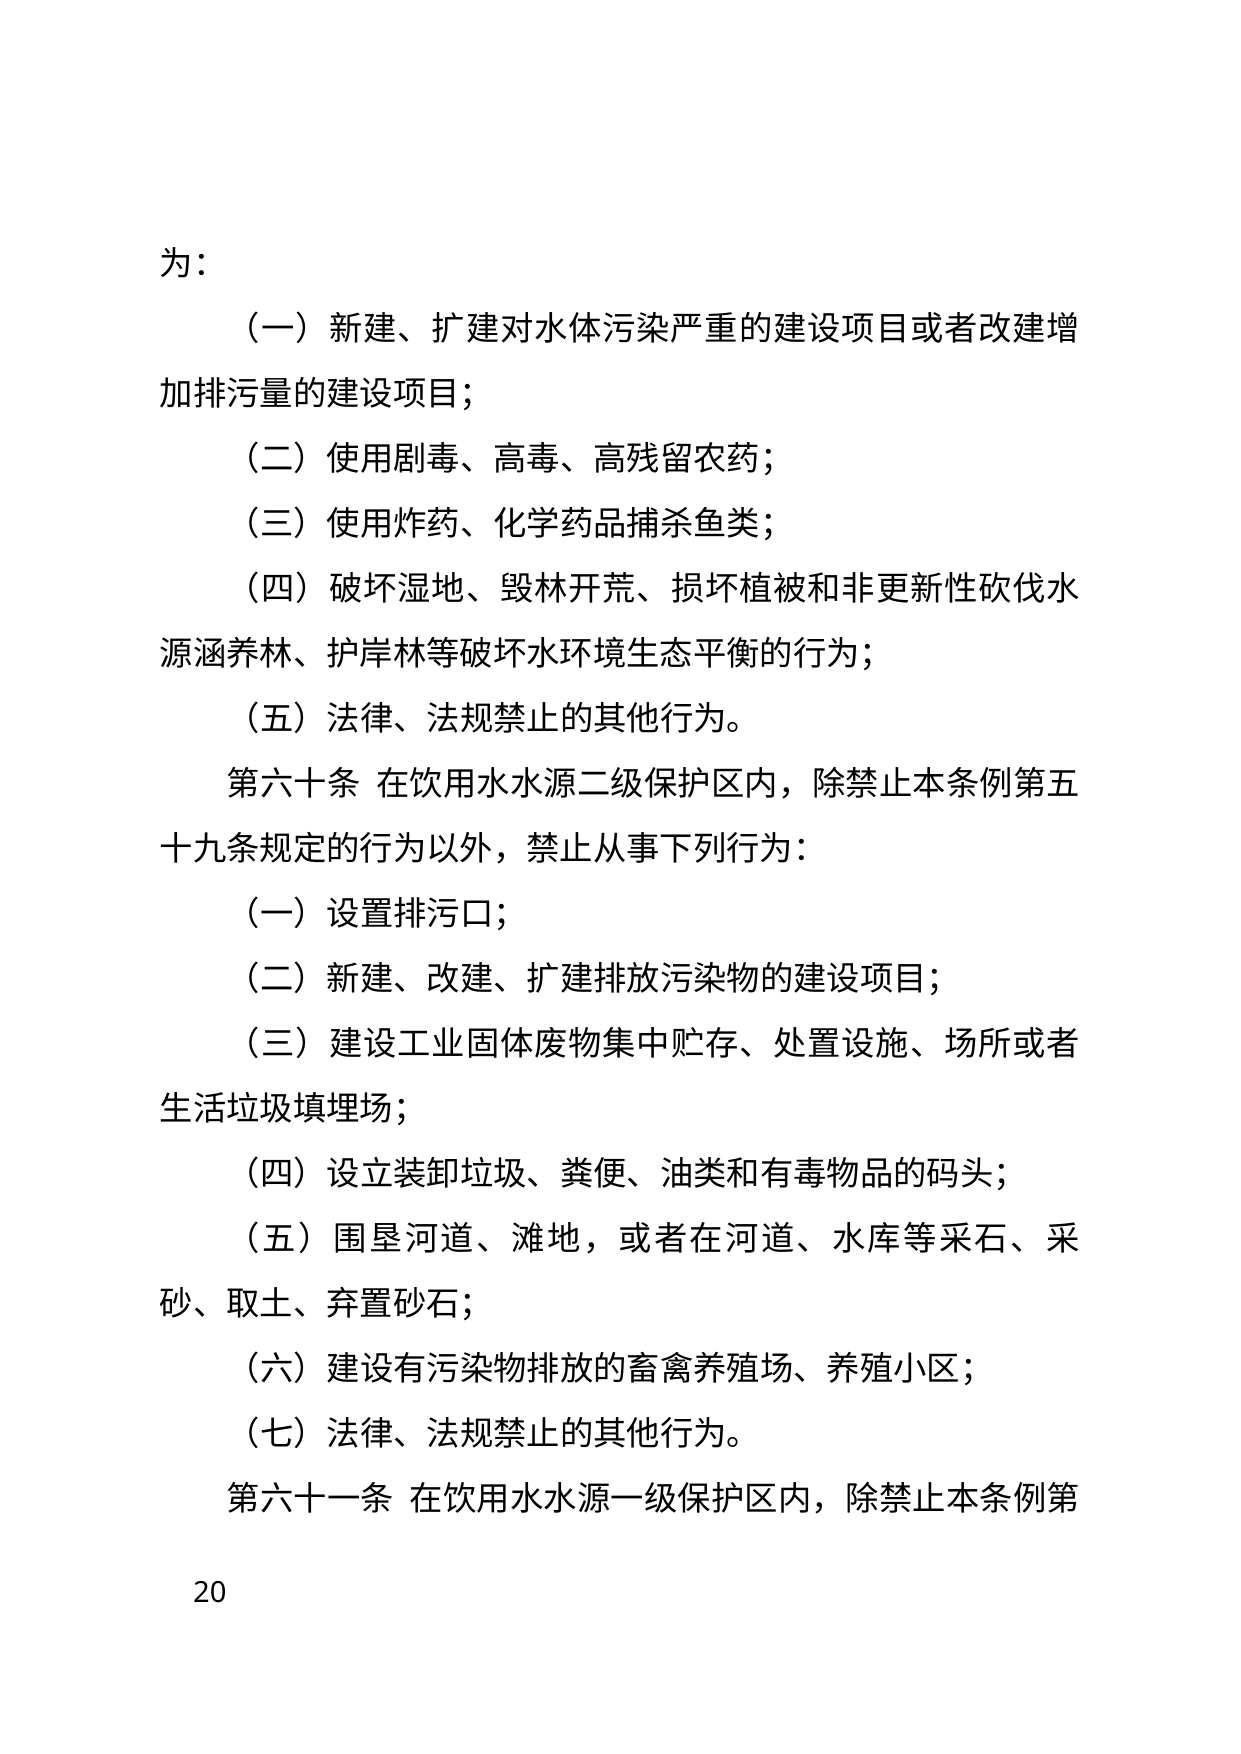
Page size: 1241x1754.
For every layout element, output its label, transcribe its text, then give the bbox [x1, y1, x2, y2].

text （四）破坏湿地、毁林开荒、损坏植被和非更新性砍伐水源涵养林、护岸林等破坏水环境生态平衡的行为； [159, 553, 1081, 683]
text （五）围垦河道、滩地，或者在河道、水库等采石、采砂、取土、弃置砂石； [159, 1203, 1081, 1333]
text （二）使用剧毒、高毒、高残留农药； [159, 423, 1081, 488]
text （三）使用炸药、化学药品捕杀鱼类； [159, 488, 1081, 553]
text 第六十条 在饮用水水源二级保护区内，除禁止本条例第五十九条规定的行为以外，禁止从事下列行为： [159, 748, 1081, 878]
text （二）新建、改建、扩建排放污染物的建设项目； [159, 943, 1081, 1008]
text （一）新建、扩建对水体污染严重的建设项目或者改建增加排污量的建设项目； [159, 293, 1081, 423]
text （六）建设有污染物排放的畜禽养殖场、养殖小区； [159, 1333, 1081, 1398]
text （三）建设工业固体废物集中贮存、处置设施、场所或者生活垃圾填埋场； [159, 1008, 1081, 1138]
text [159, 228, 1081, 293]
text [159, 1463, 1081, 1528]
text （四）设立装卸垃圾、粪便、油类和有毒物品的码头； [159, 1138, 1081, 1203]
text （一）设置排污口； [159, 878, 1081, 943]
text （五）法律、法规禁止的其他行为。 [159, 683, 1081, 748]
text （七）法律、法规禁止的其他行为。 [159, 1398, 1081, 1463]
